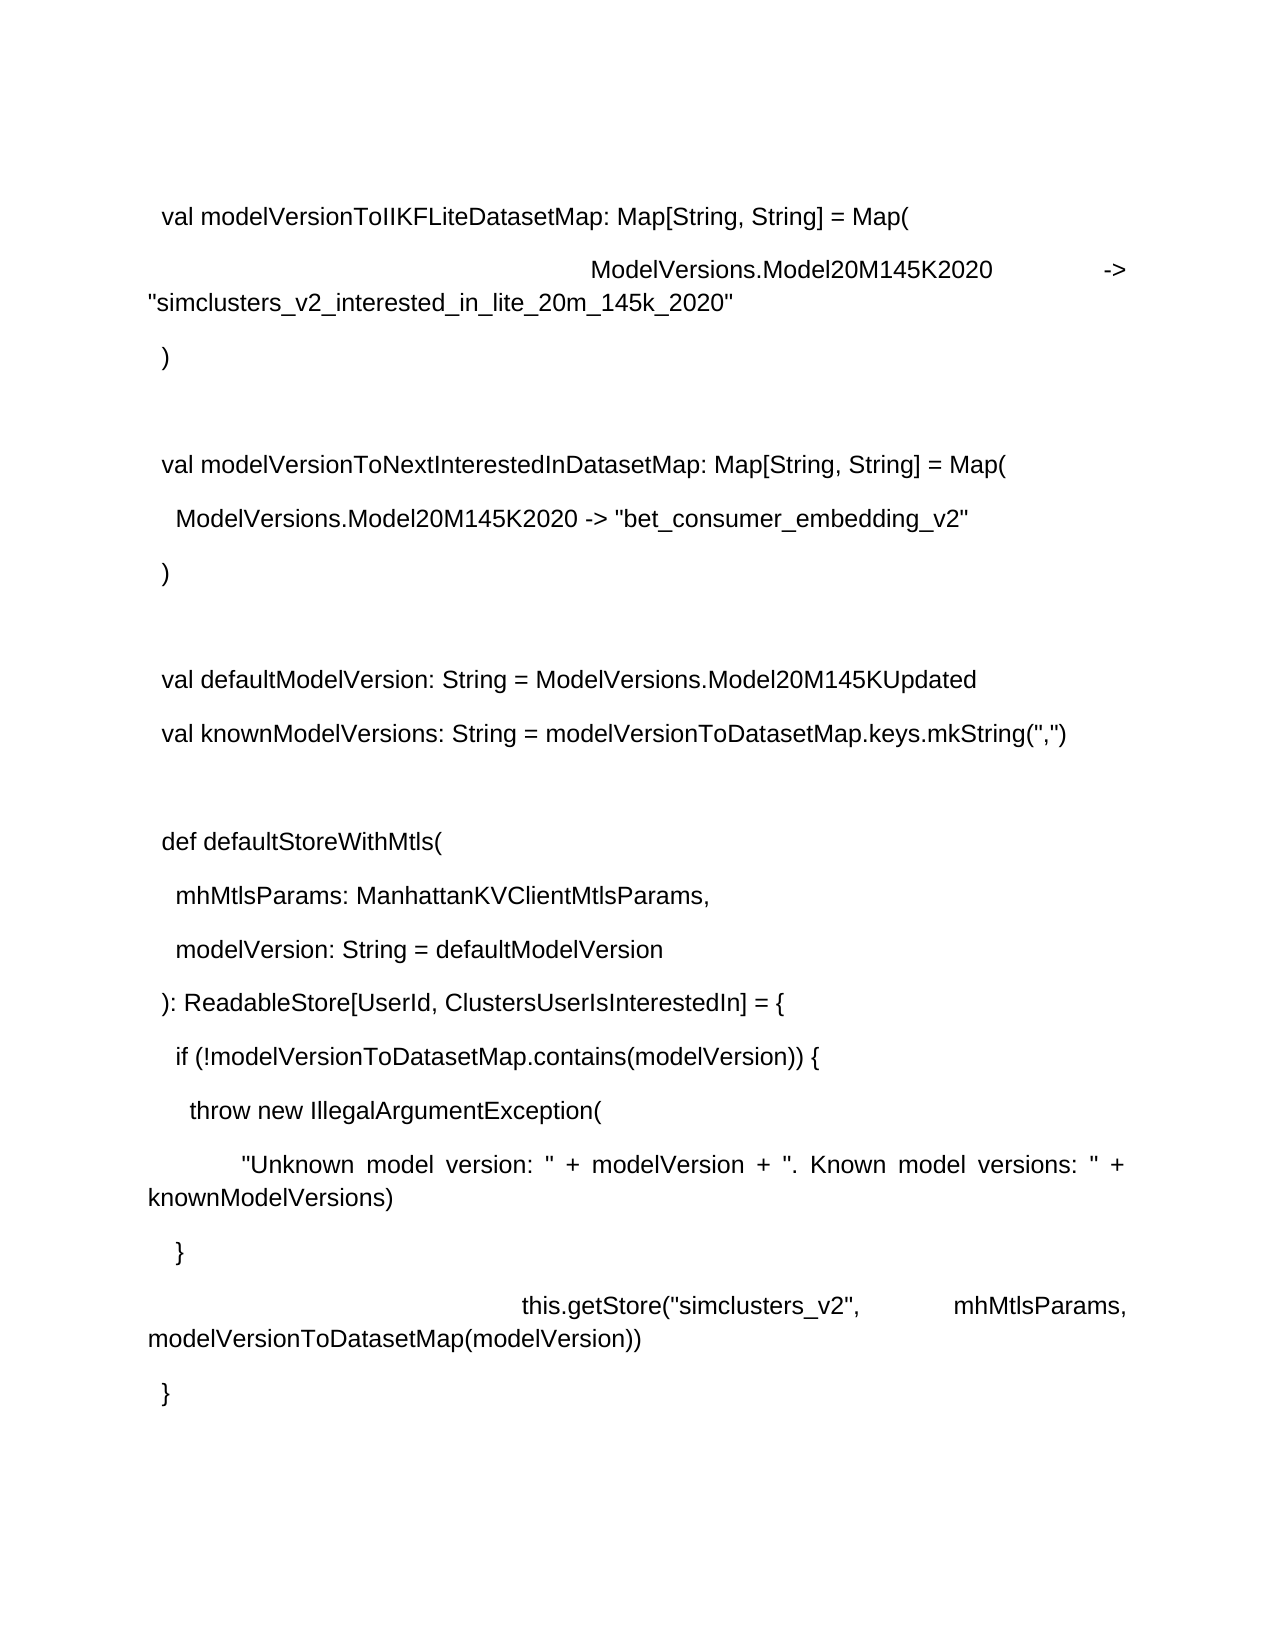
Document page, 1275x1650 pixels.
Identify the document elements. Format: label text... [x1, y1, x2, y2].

text mhMtlsParams: ManhattanKVClientMtlsParams, [148, 881, 1127, 909]
text val modelVersionToIIKFLiteDatasetMap: Map[String, String] = Map( [148, 201, 1127, 230]
text } [148, 1378, 1127, 1406]
text ) [148, 342, 1127, 371]
text val defaultModelVersion: String = ModelVersions.Model20M145KUpdated [148, 665, 1127, 694]
text modelVersion: String = defaultModelVersion [148, 934, 1127, 963]
text if (!modelVersionToDatasetMap.contains(modelVersion)) { [148, 1042, 1127, 1071]
text val modelVersionToNextInterestedInDatasetMap: Map[String, String] = Map( [148, 450, 1127, 479]
text } [148, 1237, 1127, 1266]
text ) [148, 558, 1127, 586]
text def defaultStoreWithMtls( [148, 827, 1127, 856]
text val knownModelVersions: String = modelVersionToDatasetMap.keys.mkString(",") [148, 719, 1127, 748]
text this.getStore("simclusters_v2", mhMtlsParams, modelVersionToDatasetMap(modelVersion)) [148, 1291, 1127, 1352]
text "Unknown model version: " + modelVersion + ". Known model versions: " + knownModelVersions) [148, 1150, 1127, 1212]
text ModelVersions.Model20M145K2020 -> "simclusters_v2_interested_in_lite_20m_145k_2020" [148, 255, 1127, 317]
text throw new IllegalArgumentException( [148, 1096, 1127, 1125]
text ): ReadableStore[UserId, ClustersUserIsInterestedIn] = { [148, 988, 1127, 1017]
text ModelVersions.Model20M145K2020 -> "bet_consumer_embedding_v2" [148, 504, 1127, 532]
